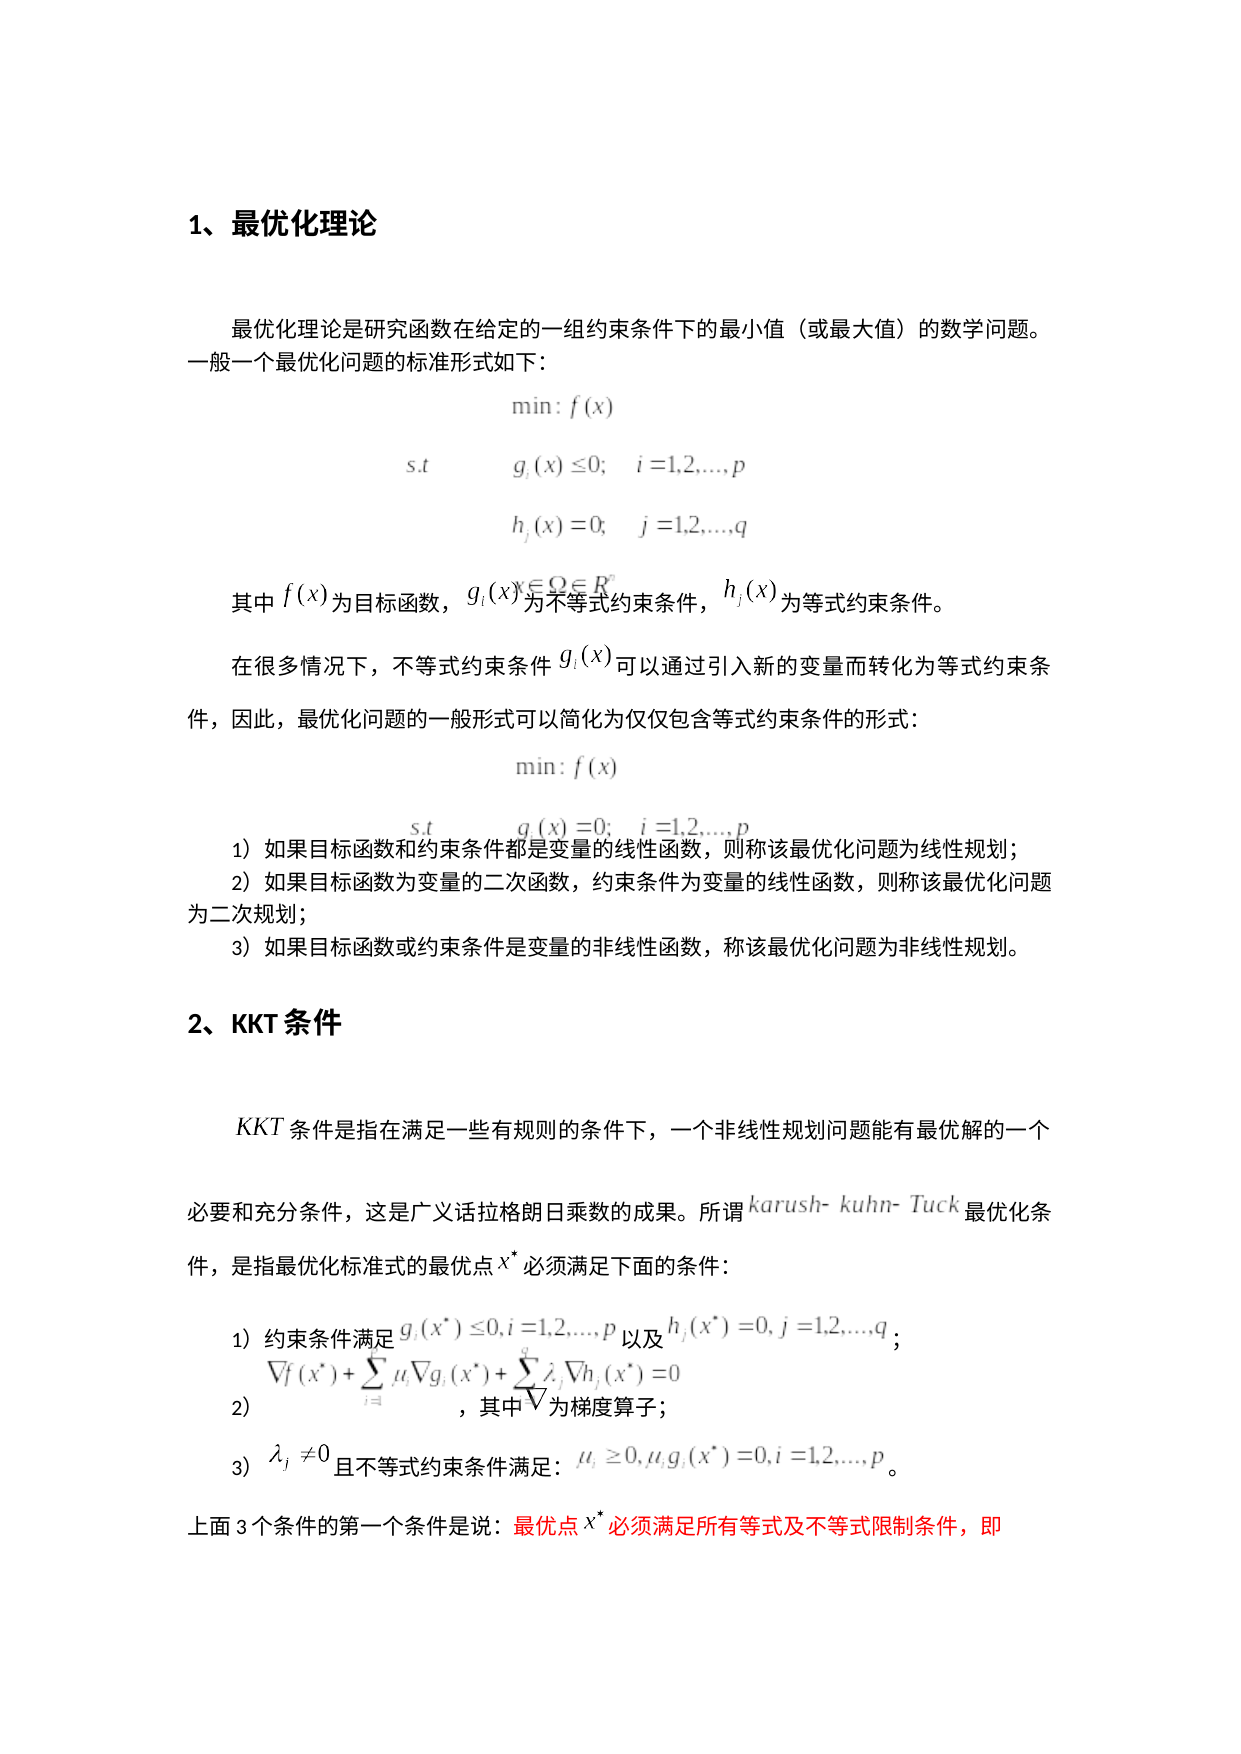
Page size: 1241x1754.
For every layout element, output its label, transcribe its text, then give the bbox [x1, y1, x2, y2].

text 条件是指在满足一些有规则的条件下，一个非线性规划问题能有最优解的一个必要和充分条件，这是广义话拉格朗日乘数的成果。所谓最优化条件，是指最优化标准式的最优点必须满足下面的条件： [187, 1111, 1053, 1306]
list ，其中为梯度算子； [187, 1371, 1053, 1436]
list 约束条件满足以及； [187, 1306, 1053, 1371]
list 1）如果目标函数和约束条件都是变量的线性函数，则称该最优化问题为线性规划； [187, 832, 1053, 864]
subtitle 最优化理论 [187, 189, 1053, 254]
subtitle KKT条件 [187, 989, 1053, 1054]
list 如果目标函数或约束条件是变量的非线性函数，称该最优化问题为非线性规划。 [187, 929, 1053, 962]
list 在很多情况下，不等式约束条件可以通过引入新的变量而转化为等式约束条件，因此，最优化问题的一般形式可以简化为仅仅包含等式约束条件的形式： [187, 637, 1053, 734]
list 最优化理论是研究函数在给定的一组约束条件下的最小值（或最大值）的数学问题。一般一个最优化问题的标准形式如下： [187, 312, 1053, 377]
list 且不等式约束条件满足：。 [187, 1436, 1053, 1501]
list 如果目标函数为变量的二次函数，约束条件为变量的线性函数，则称该最优化问题为二次规划； [187, 864, 1053, 929]
list 上面3个条件的第一个条件是说：最优点必须满足所有等式及不等式限制条件，即 [187, 1501, 1053, 1566]
list 其中为目标函数，为不等式约束条件，为等式约束条件。 [187, 572, 1053, 637]
